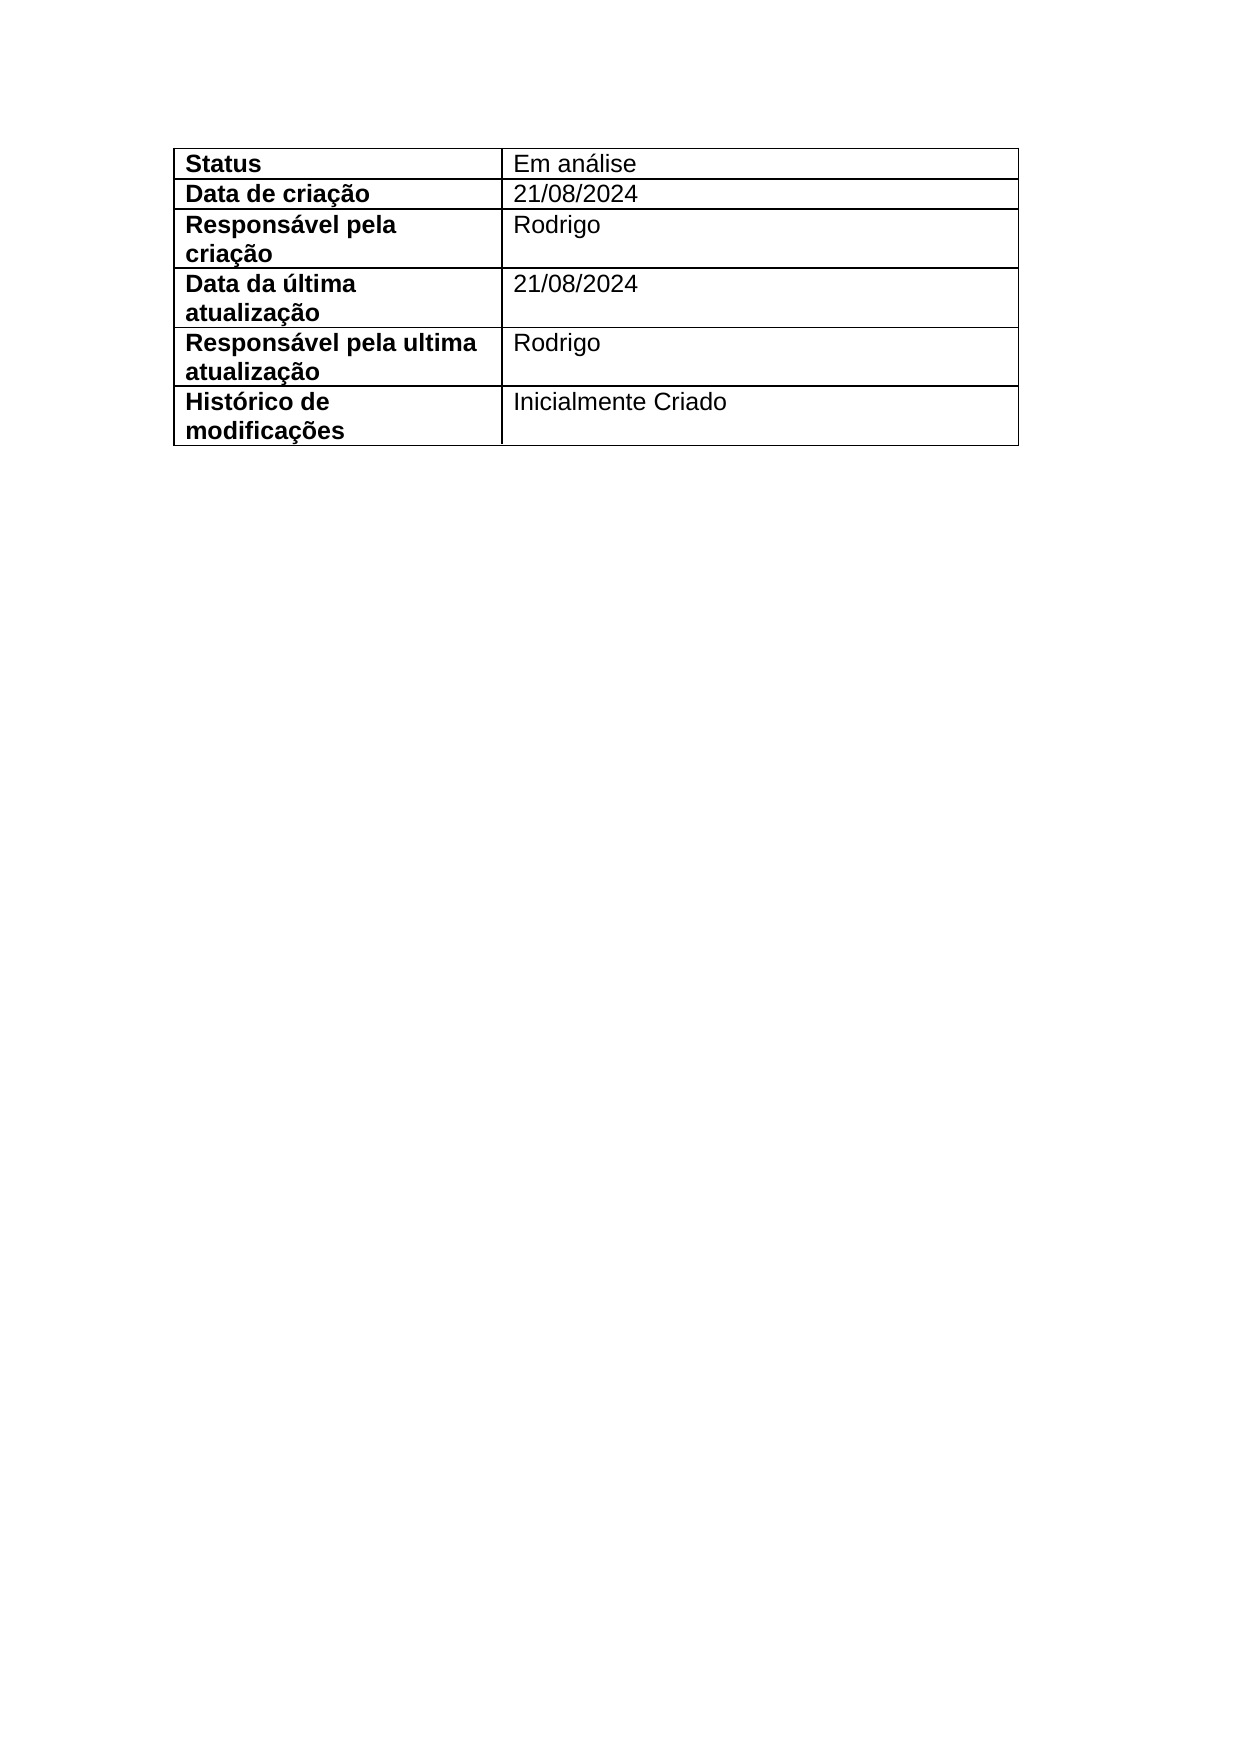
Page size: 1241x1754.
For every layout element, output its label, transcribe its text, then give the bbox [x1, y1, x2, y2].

table_cell Rodrigo [503, 328, 1018, 385]
table_cell Data da última atualização [175, 269, 501, 326]
table_cell Status [175, 149, 501, 178]
table_cell Em análise [503, 149, 1018, 178]
table_cell 21/08/2024 [503, 269, 1018, 326]
table_cell Inicialmente Criado [503, 387, 1018, 444]
table_cell Responsável pela criação [175, 210, 501, 267]
table_cell Histórico de modificações [175, 387, 501, 444]
table_cell Responsável pela ultima atualização [175, 328, 501, 385]
table_cell 21/08/2024 [503, 180, 1018, 208]
table_cell Data de criação [175, 180, 501, 208]
table_cell Rodrigo [503, 210, 1018, 267]
